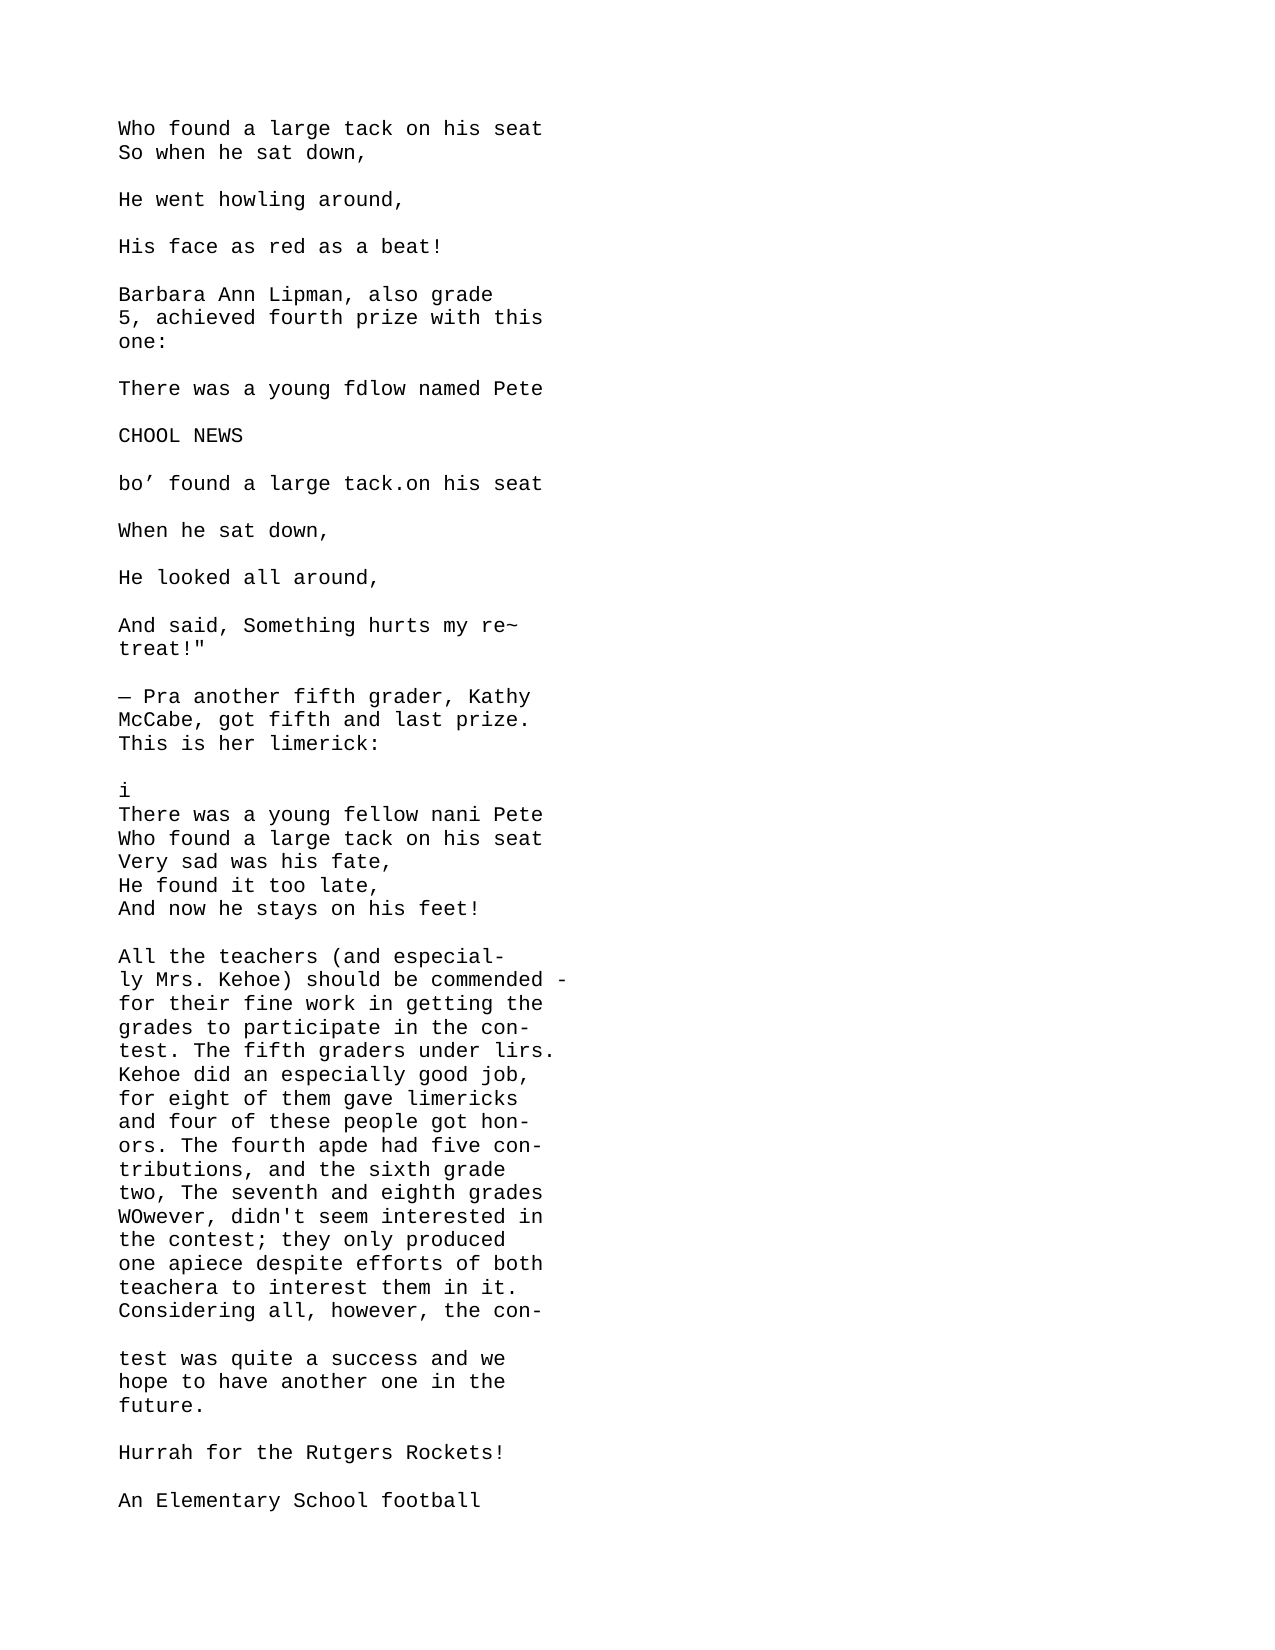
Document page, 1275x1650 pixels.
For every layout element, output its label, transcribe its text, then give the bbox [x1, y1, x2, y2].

text There was a young fdlow named Pete [118, 378, 1157, 402]
text CHOOL NEWS [118, 426, 1157, 449]
text McCabe, got fifth and last prize. [118, 709, 1157, 733]
text one apiece despite efforts of both [118, 1253, 1157, 1277]
text Barbara Ann Lipman, also grade [118, 284, 1157, 307]
text tributions, and the sixth grade [118, 1158, 1157, 1182]
text one: [118, 331, 1157, 354]
text future. [118, 1395, 1157, 1419]
text So when he sat down, [118, 142, 1157, 165]
text Who found a large tack on his seat [118, 827, 1157, 851]
text two, The seventh and eighth grades [118, 1182, 1157, 1206]
text Kehoe did an especially good job, [118, 1064, 1157, 1088]
text treat!" [118, 638, 1157, 662]
text ors. The fourth apde had five con- [118, 1135, 1157, 1158]
text grades to participate in the con- [118, 1017, 1157, 1040]
text for eight of them gave limericks [118, 1088, 1157, 1111]
text When he sat down, [118, 520, 1157, 544]
text hope to have another one in the [118, 1371, 1157, 1395]
text and four of these people got hon- [118, 1111, 1157, 1135]
text the contest; they only produced [118, 1229, 1157, 1253]
text He found it too late, [118, 875, 1157, 898]
text All the teachers (and especial- [118, 946, 1157, 969]
text Who found a large tack on his seat [118, 118, 1157, 142]
text He looked all around, [118, 567, 1157, 591]
text His face as red as a beat! [118, 236, 1157, 260]
text teachera to interest them in it. [118, 1277, 1157, 1300]
text There was a young fellow nani Pete [118, 804, 1157, 827]
text test was quite a success and we [118, 1348, 1157, 1371]
text And said, Something hurts my re~ [118, 615, 1157, 638]
text Hurrah for the Rutgers Rockets! [118, 1442, 1157, 1466]
text test. The fifth graders under lirs. [118, 1040, 1157, 1064]
text This is her limerick: [118, 733, 1157, 757]
text for their fine work in getting the [118, 993, 1157, 1017]
text i [118, 780, 1157, 804]
text Very sad was his fate, [118, 851, 1157, 875]
text And now he stays on his feet! [118, 898, 1157, 922]
text — Pra another fifth grader, Kathy [118, 686, 1157, 709]
text An Elementary School football [118, 1489, 1157, 1513]
text bo’ found a large tack.on his seat [118, 473, 1157, 496]
text 5, achieved fourth prize with this [118, 307, 1157, 331]
text WOwever, didn't seem interested in [118, 1206, 1157, 1229]
text ly Mrs. Kehoe) should be commended - [118, 969, 1157, 993]
text He went howling around, [118, 189, 1157, 213]
text Considering all, however, the con- [118, 1300, 1157, 1324]
